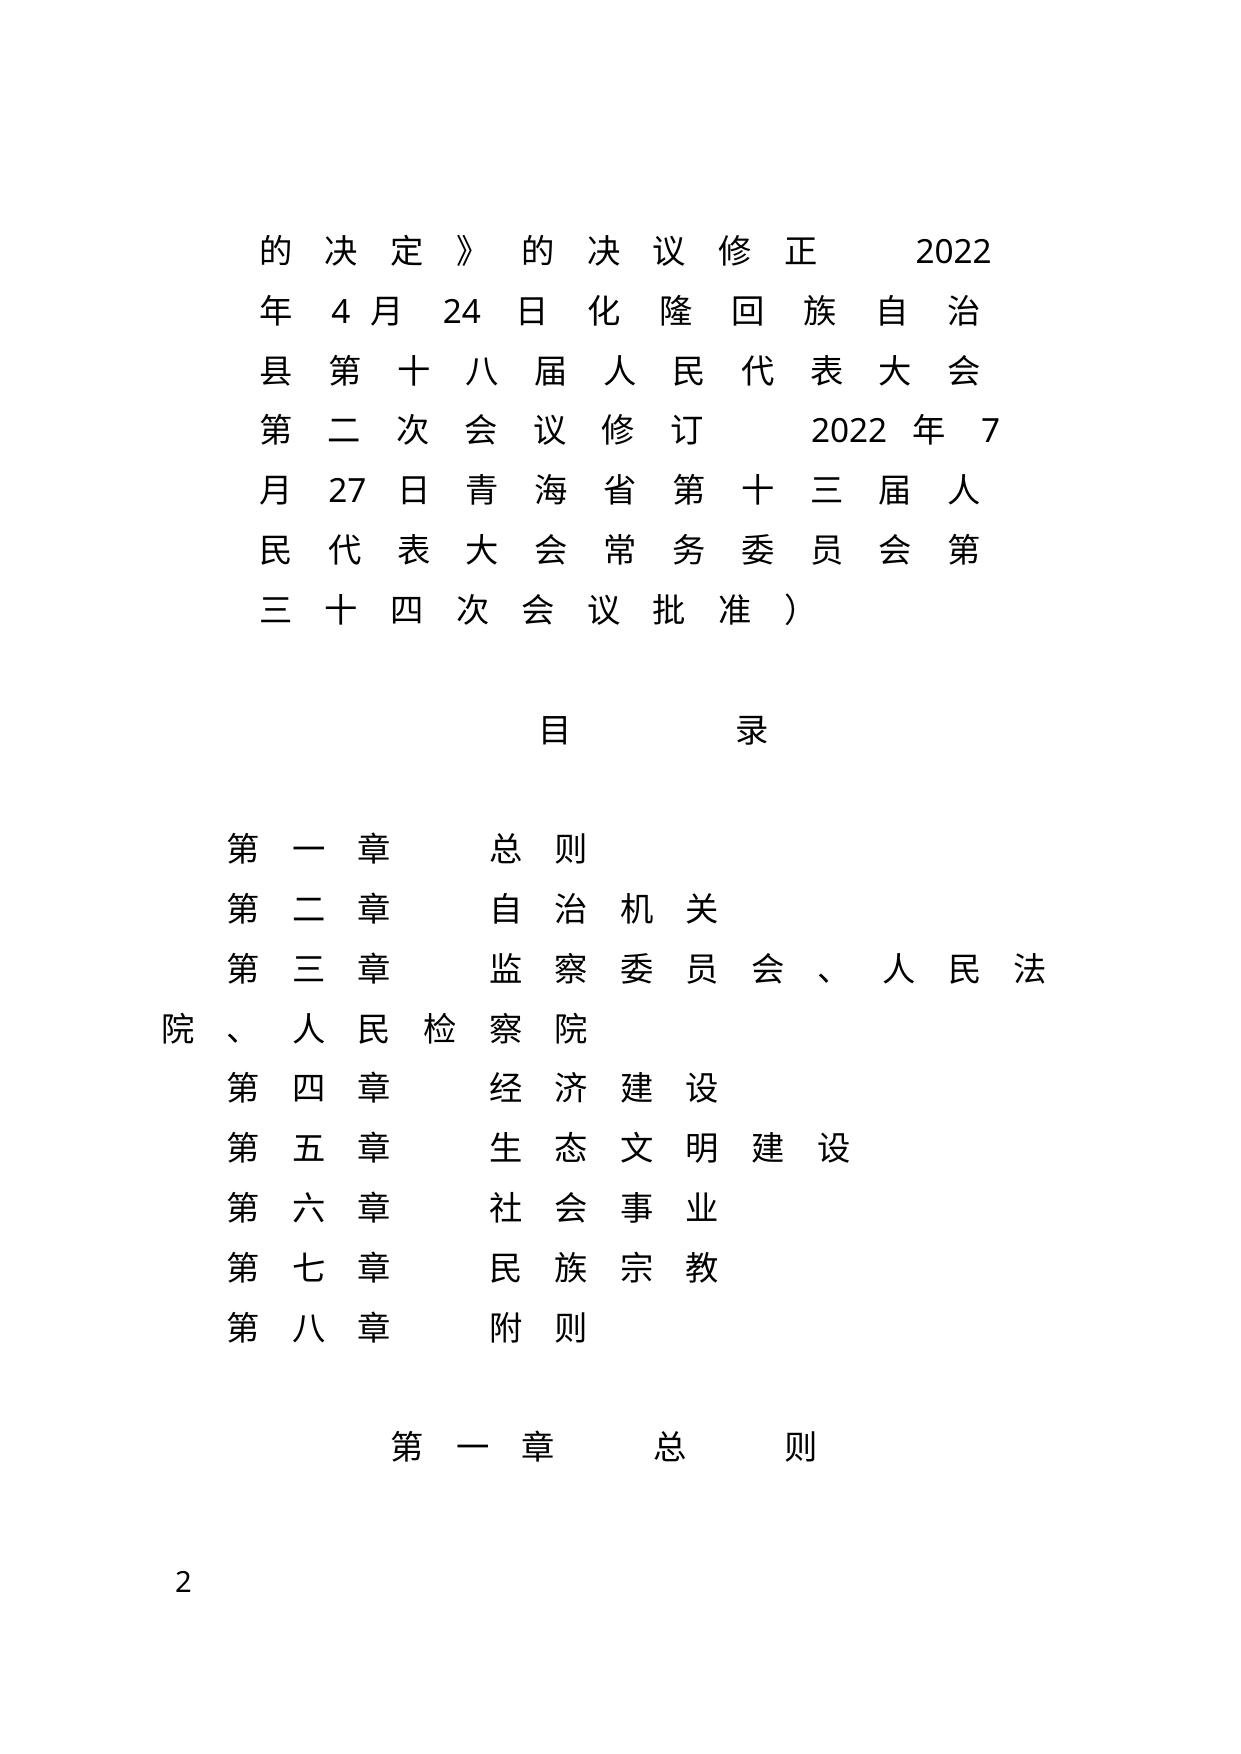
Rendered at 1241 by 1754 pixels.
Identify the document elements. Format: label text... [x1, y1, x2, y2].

text 第四章 经济建设 [161, 1056, 1079, 1116]
text 第八章 附则 [161, 1296, 1079, 1355]
text 第七章 民族宗教 [161, 1236, 1079, 1296]
text 第二章 自治机关 [161, 877, 1079, 937]
text 第五章 生态文明建设 [161, 1116, 1079, 1176]
text 第六章 社会事业 [161, 1176, 1079, 1236]
text 第一章 总 则 [161, 1415, 1079, 1475]
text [227, 219, 1014, 638]
text 第一章 总则 [161, 817, 1079, 877]
text 第三章 监察委员会、人民法院、人民检察院 [161, 937, 1079, 1056]
text 目 录 [161, 698, 1079, 757]
